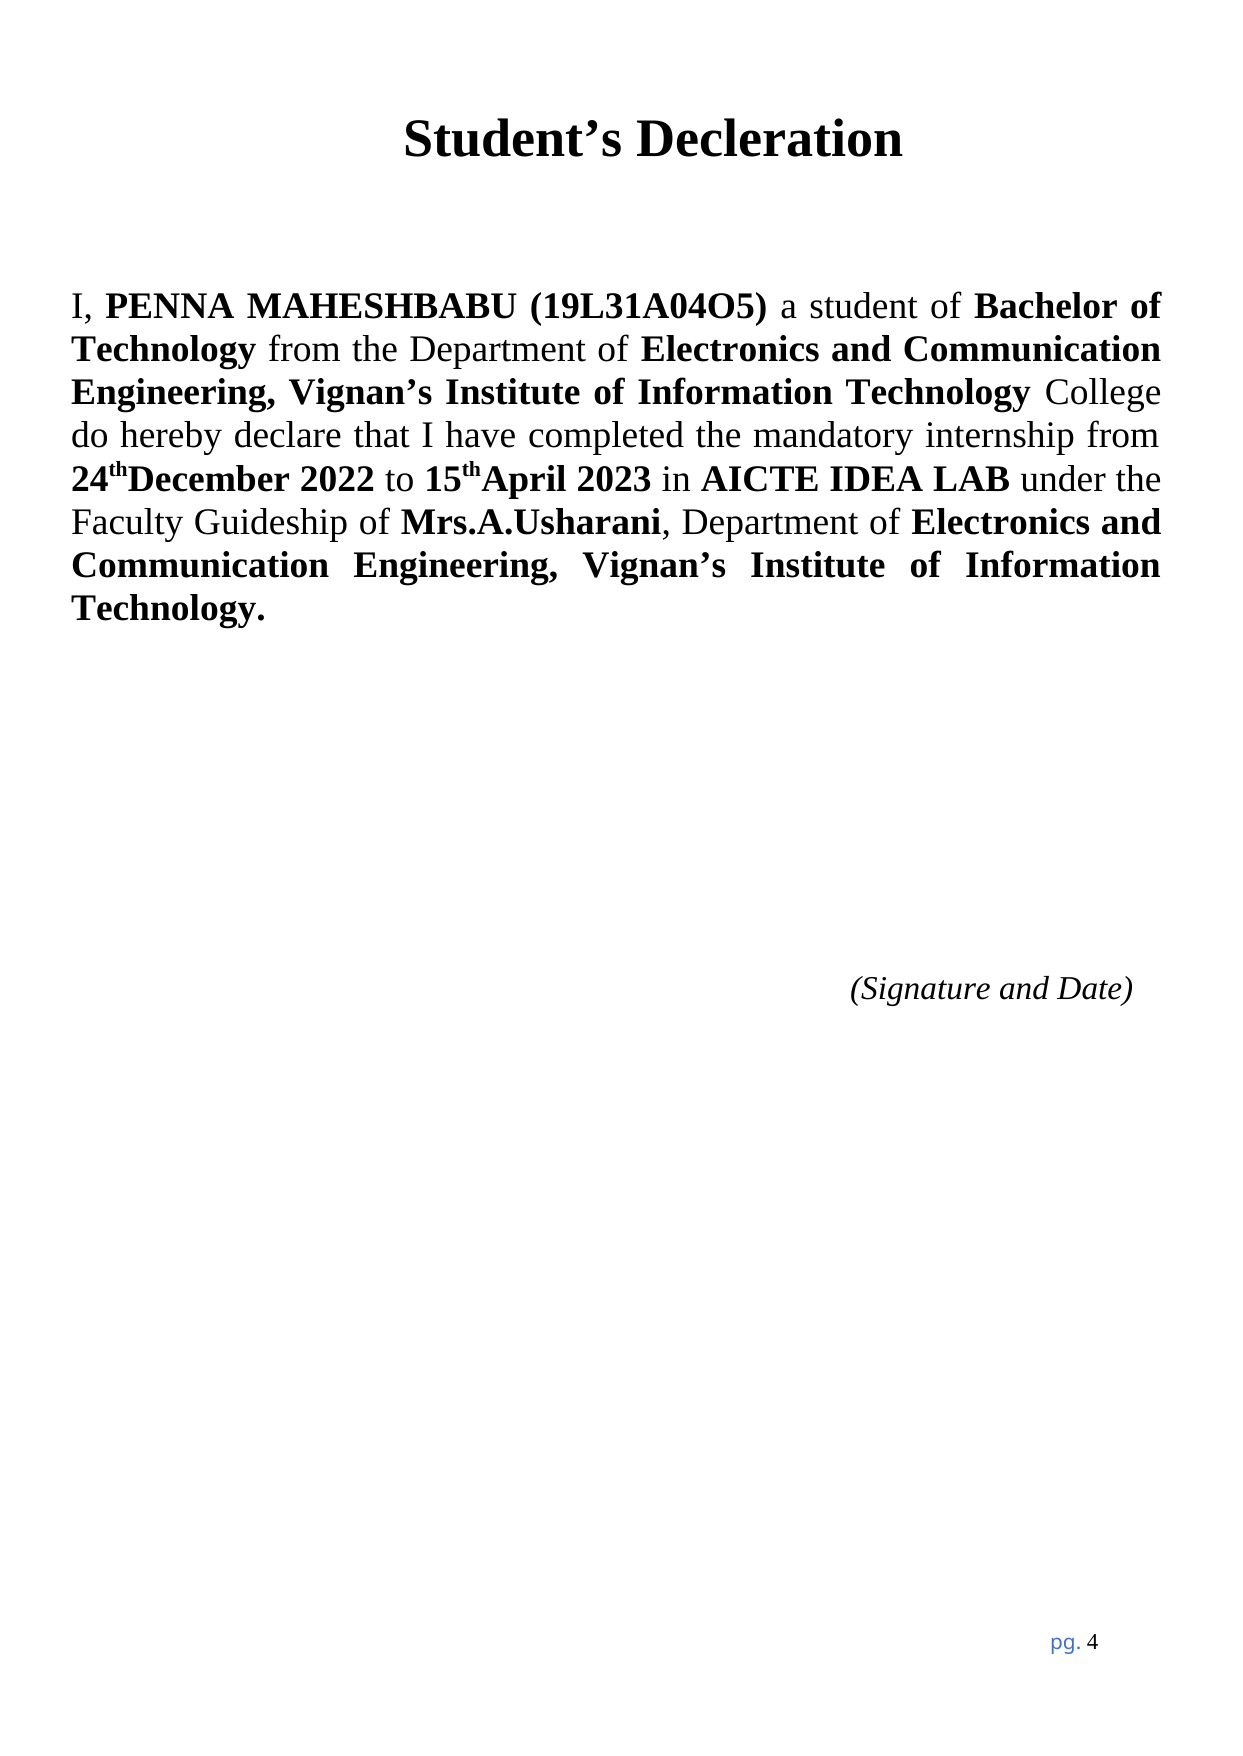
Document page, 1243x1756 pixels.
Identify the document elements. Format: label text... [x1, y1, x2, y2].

text (Signature and Date) [71, 968, 1161, 1006]
text I, PENNA MAHESHBABU (19L31A04O5) a student of Bachelor of Technology from the Department of Electronics and Communication Engineering, Vignan’s Institute of Information Technology College do hereby declare that I have completed the mandatory internship from 24thDecember 2022 to 15thApril 2023 in AICTE IDEA LAB under the Faculty Guideship of Mrs.A.Usharani, Department of Electronics and Communication Engineering, Vignan’s Institute of Information Technology. [71, 283, 1161, 628]
text Student’s Decleration [71, 106, 1161, 168]
